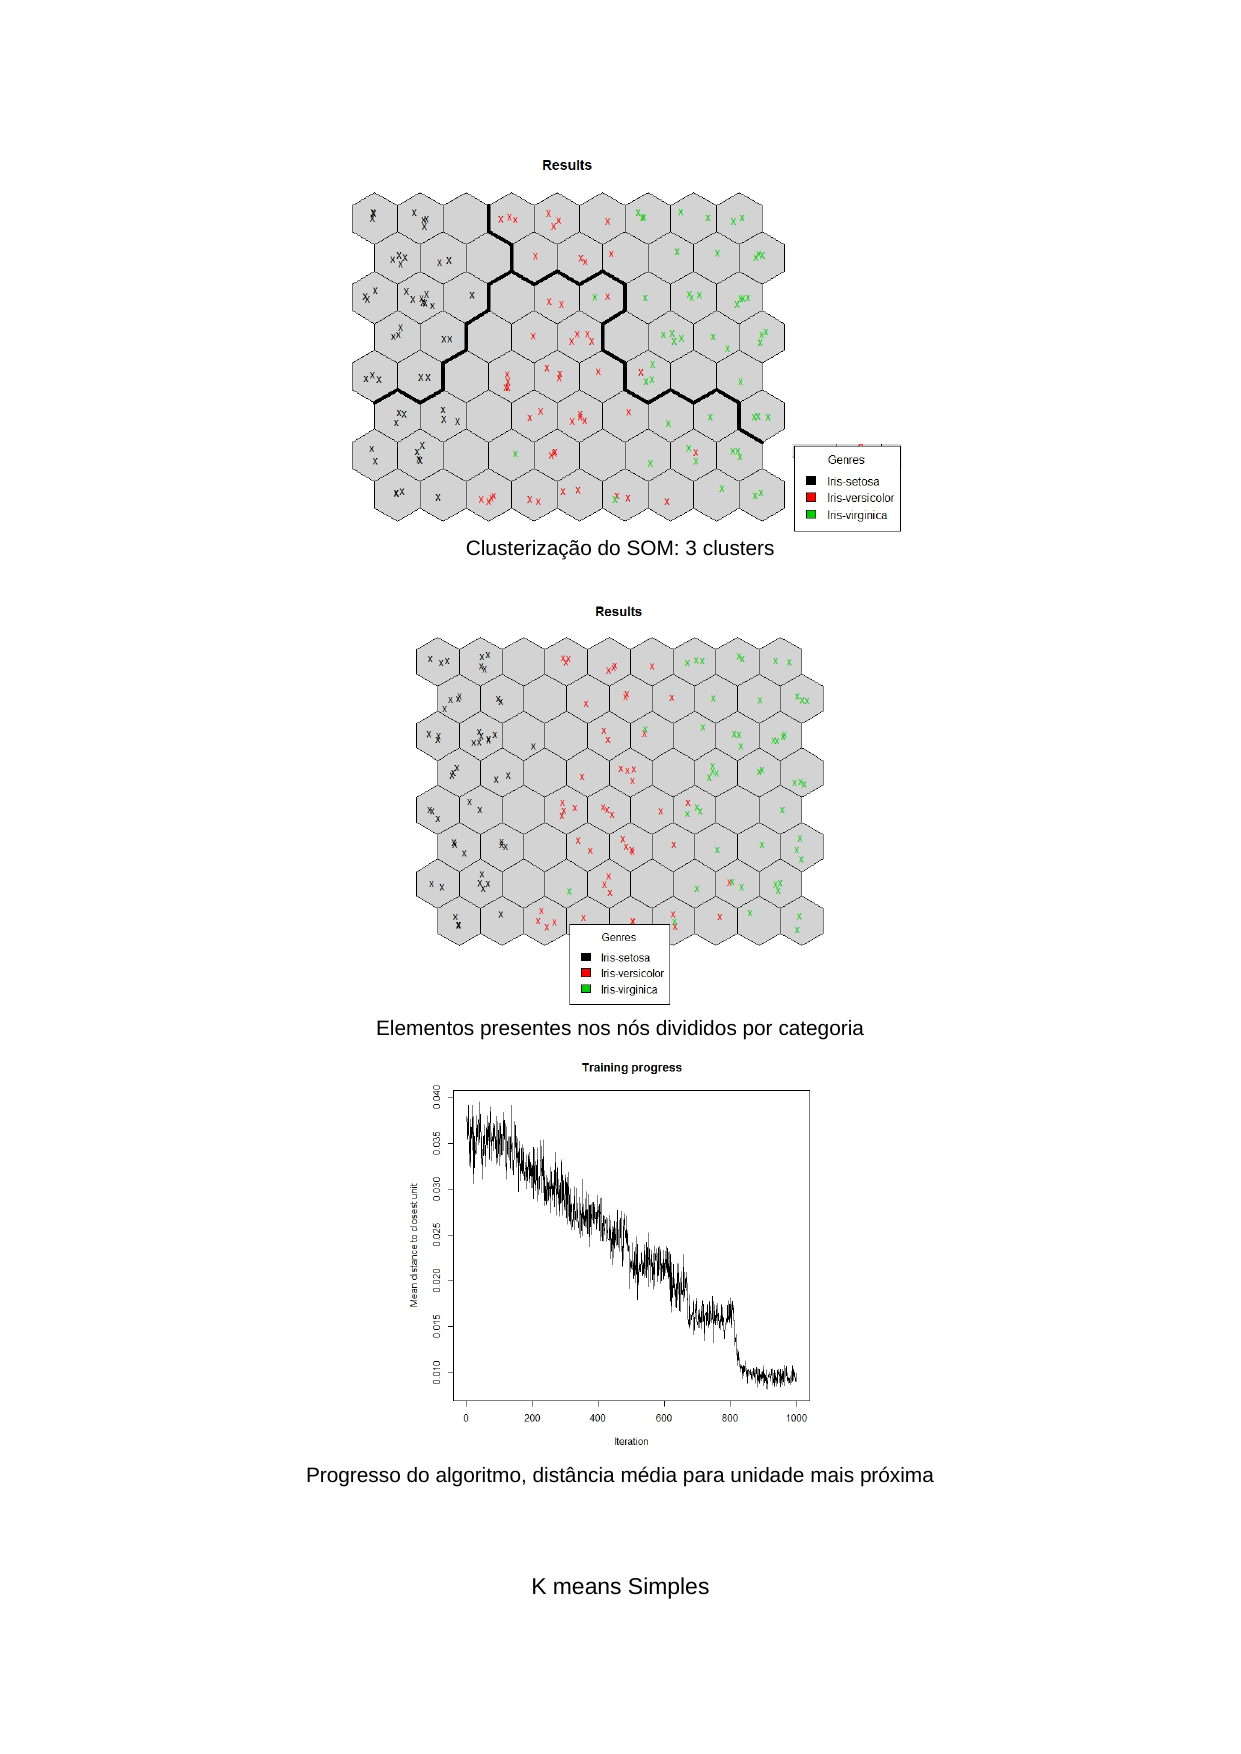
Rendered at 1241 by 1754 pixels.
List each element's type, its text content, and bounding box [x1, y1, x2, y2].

text Elementos presentes nos nós divididos por categoria [150, 1016, 1090, 1040]
picture [338, 150, 902, 533]
text Progresso do algoritmo, distância média para unidade mais próxima [150, 1463, 1090, 1487]
text K means Simples [150, 1573, 1090, 1599]
picture [406, 1043, 834, 1459]
picture [408, 593, 832, 1012]
text Clusterização do SOM: 3 clusters [150, 536, 1090, 560]
